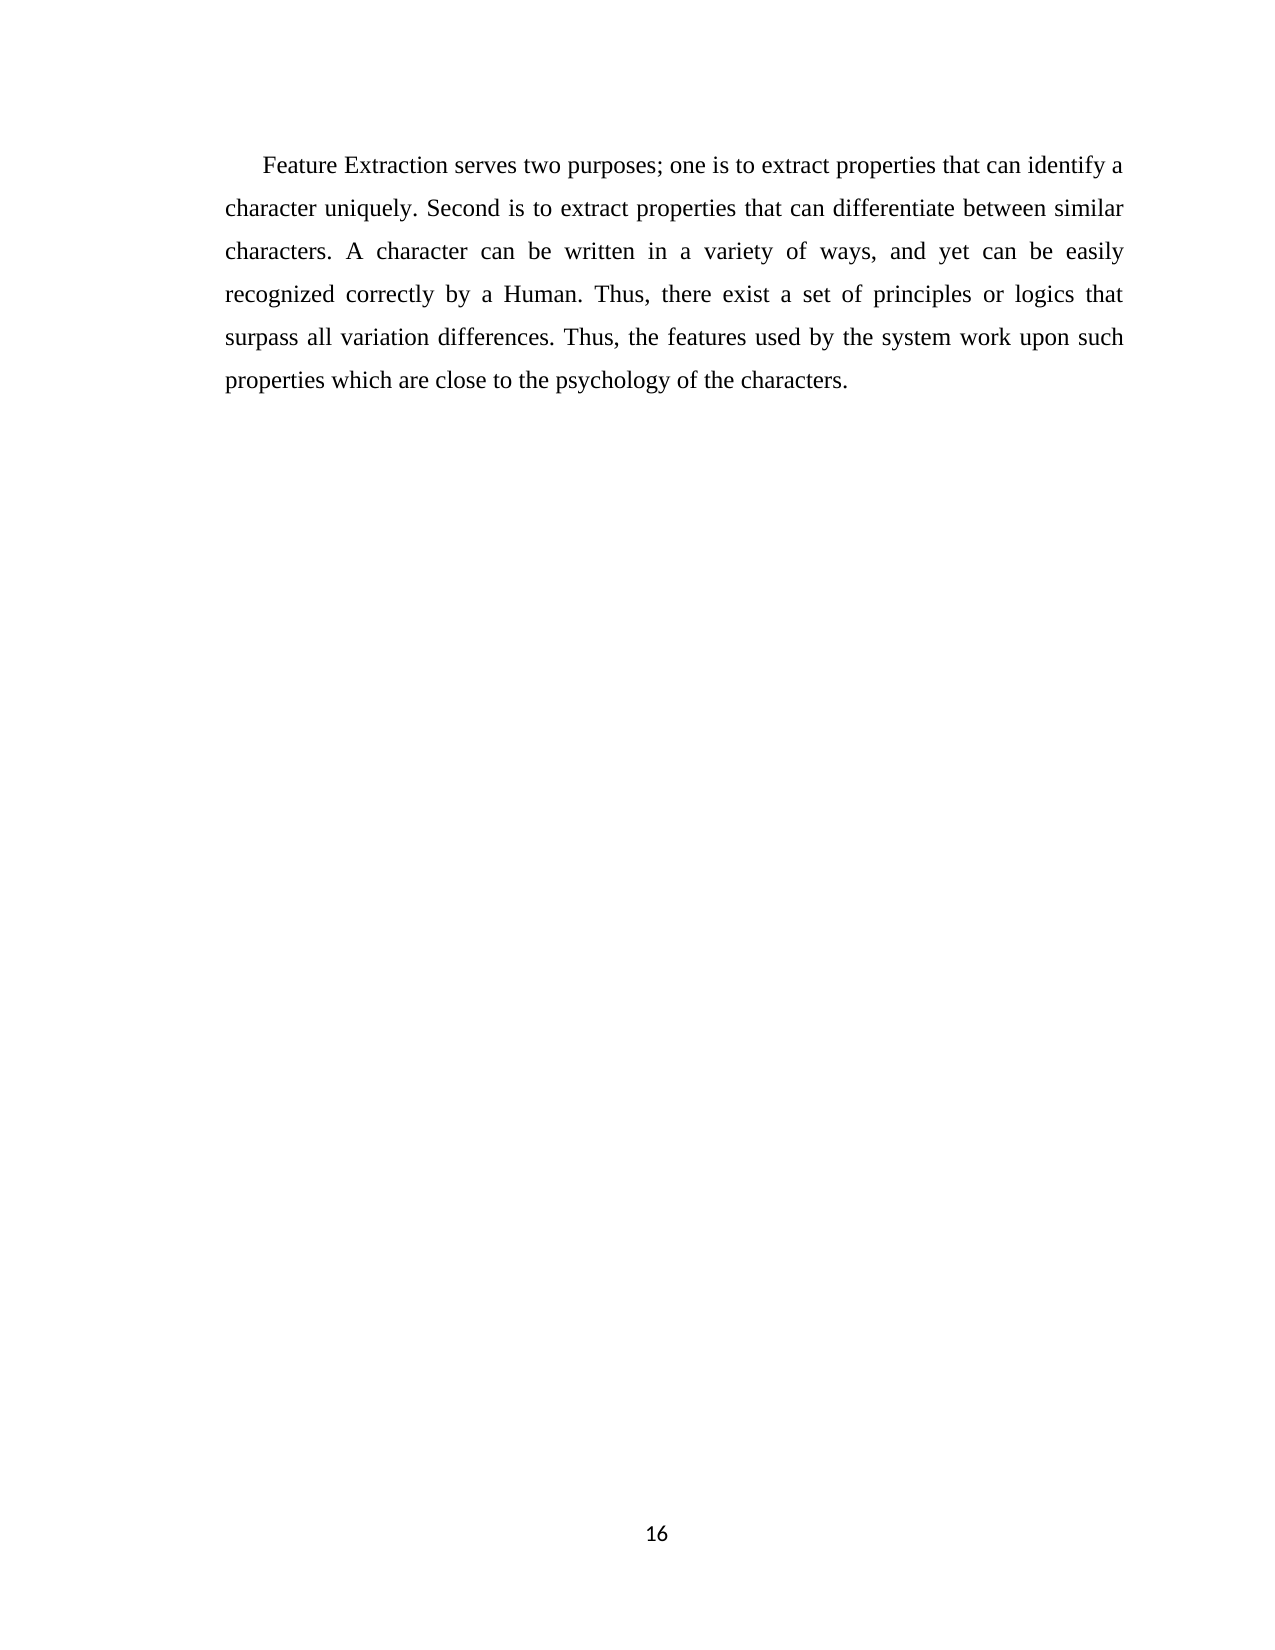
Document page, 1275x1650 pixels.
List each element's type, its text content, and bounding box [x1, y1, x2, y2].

text Feature Extraction serves two purposes; one is to extract properties that can identify a character uniquely. Second is to extract properties that can differentiate between similar characters. A character can be written in a variety of ways, and yet can be easily recognized correctly by a Human. Thus, there exist a set of principles or logics that surpass all variation differences. Thus, the features used by the system work upon such properties which are close to the psychology of the characters. [225, 150, 1125, 394]
